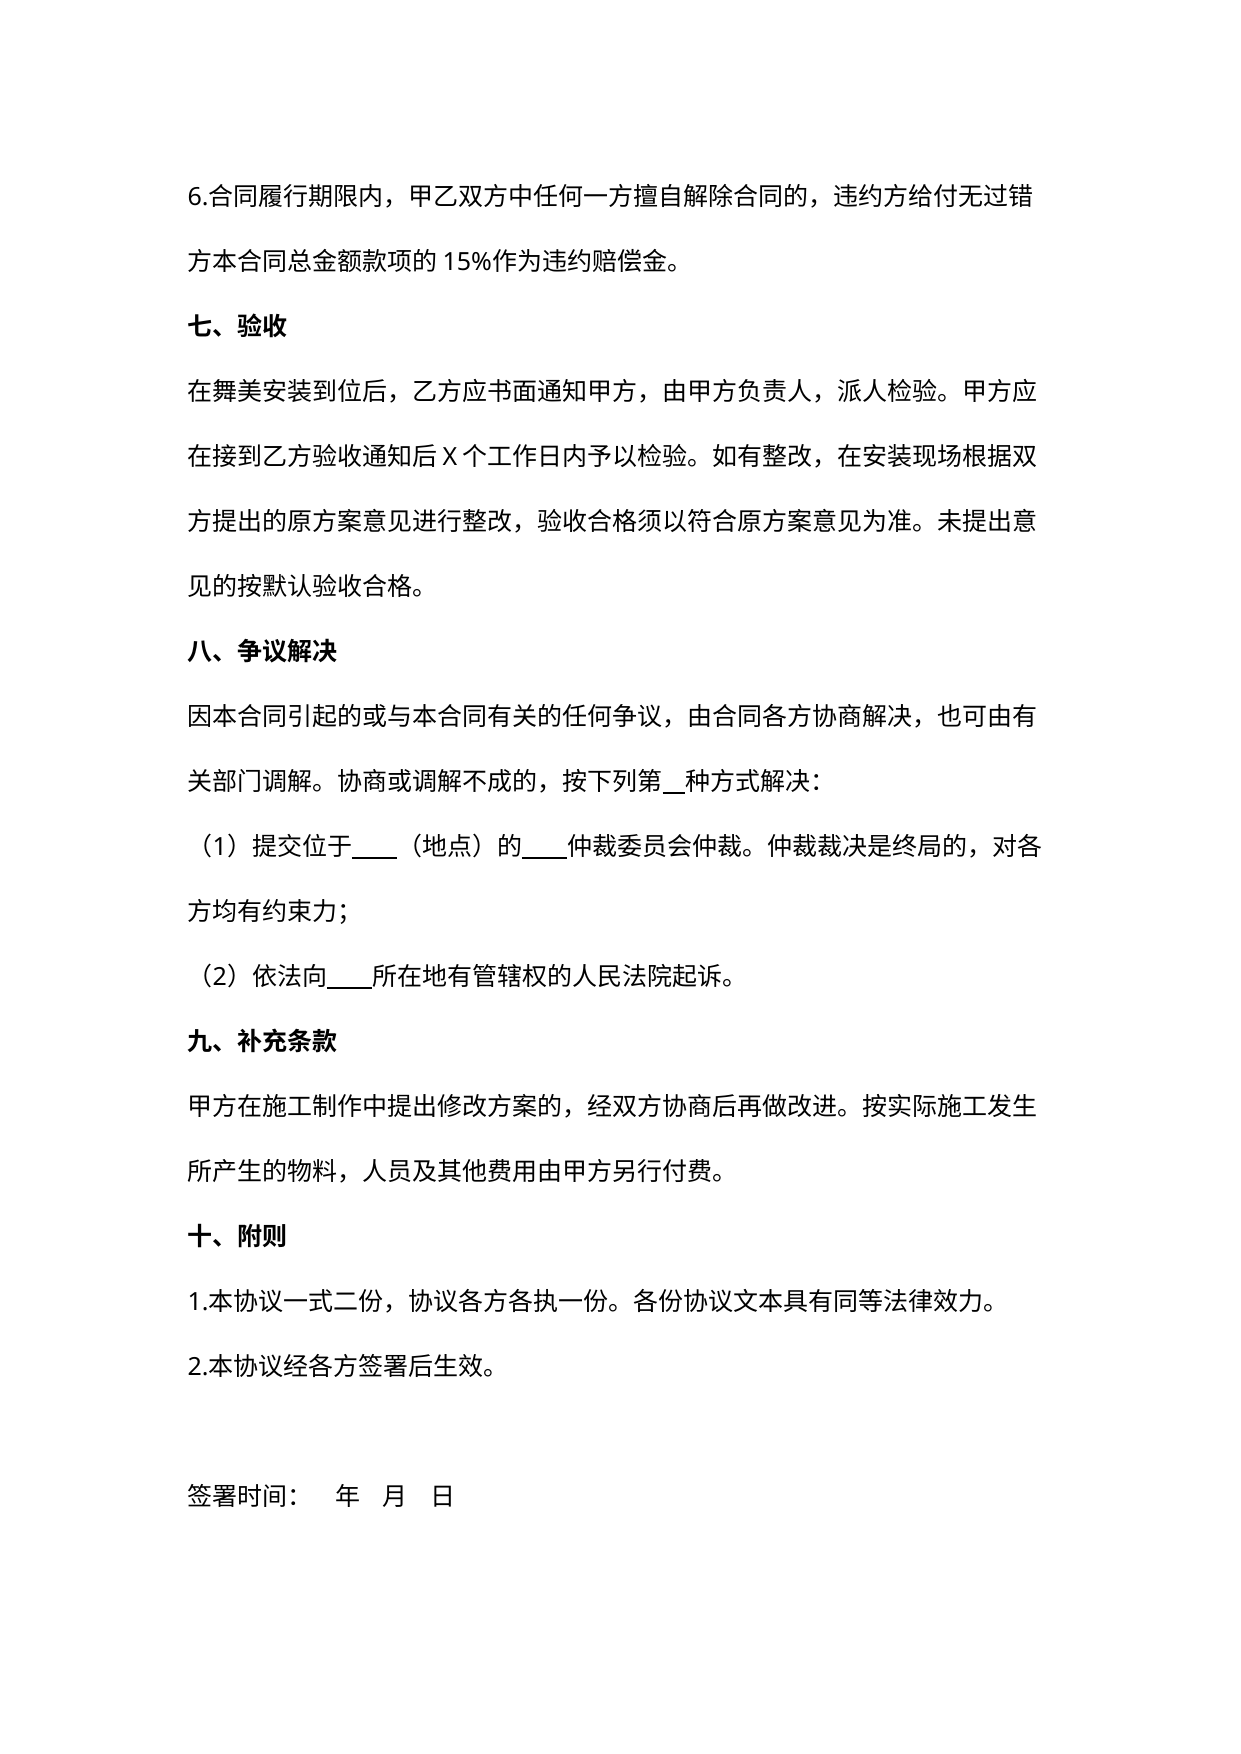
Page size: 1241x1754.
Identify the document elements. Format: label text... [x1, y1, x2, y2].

subtitle 十、附则 [187, 1202, 1053, 1267]
text 甲方在施工制作中提出修改方案的，经双方协商后再做改进。按实际施工发生所产生的物料，人员及其他费用由甲方另行付费。 [187, 1072, 1053, 1202]
text 2.本协议经各方签署后生效。 [187, 1332, 1053, 1397]
text 签署时间： 年 月 日 [187, 1462, 1053, 1527]
text 1.本协议一式二份，协议各方各执一份。各份协议文本具有同等法律效力。 [187, 1267, 1053, 1332]
text （1）提交位于 （地点）的 仲裁委员会仲裁。仲裁裁决是终局的，对各方均有约束力； [187, 812, 1053, 942]
text 在舞美安装到位后，乙方应书面通知甲方，由甲方负责人，派人检验。甲方应在接到乙方验收通知后X个工作日内予以检验。如有整改，在安装现场根据双方提出的原方案意见进行整改，验收合格须以符合原方案意见为准。未提出意见的按默认验收合格。 [187, 357, 1053, 617]
subtitle 七、验收 [187, 292, 1053, 357]
text （2）依法向 所在地有管辖权的人民法院起诉。 [187, 942, 1053, 1007]
subtitle 八、争议解决 [187, 617, 1053, 682]
subtitle 九、补充条款 [187, 1007, 1053, 1072]
text 因本合同引起的或与本合同有关的任何争议，由合同各方协商解决，也可由有关部门调解。协商或调解不成的，按下列第 种方式解决： [187, 682, 1053, 812]
text 6.合同履行期限内，甲乙双方中任何一方擅自解除合同的，违约方给付无过错方本合同总金额款项的15%作为违约赔偿金。 [187, 162, 1053, 292]
